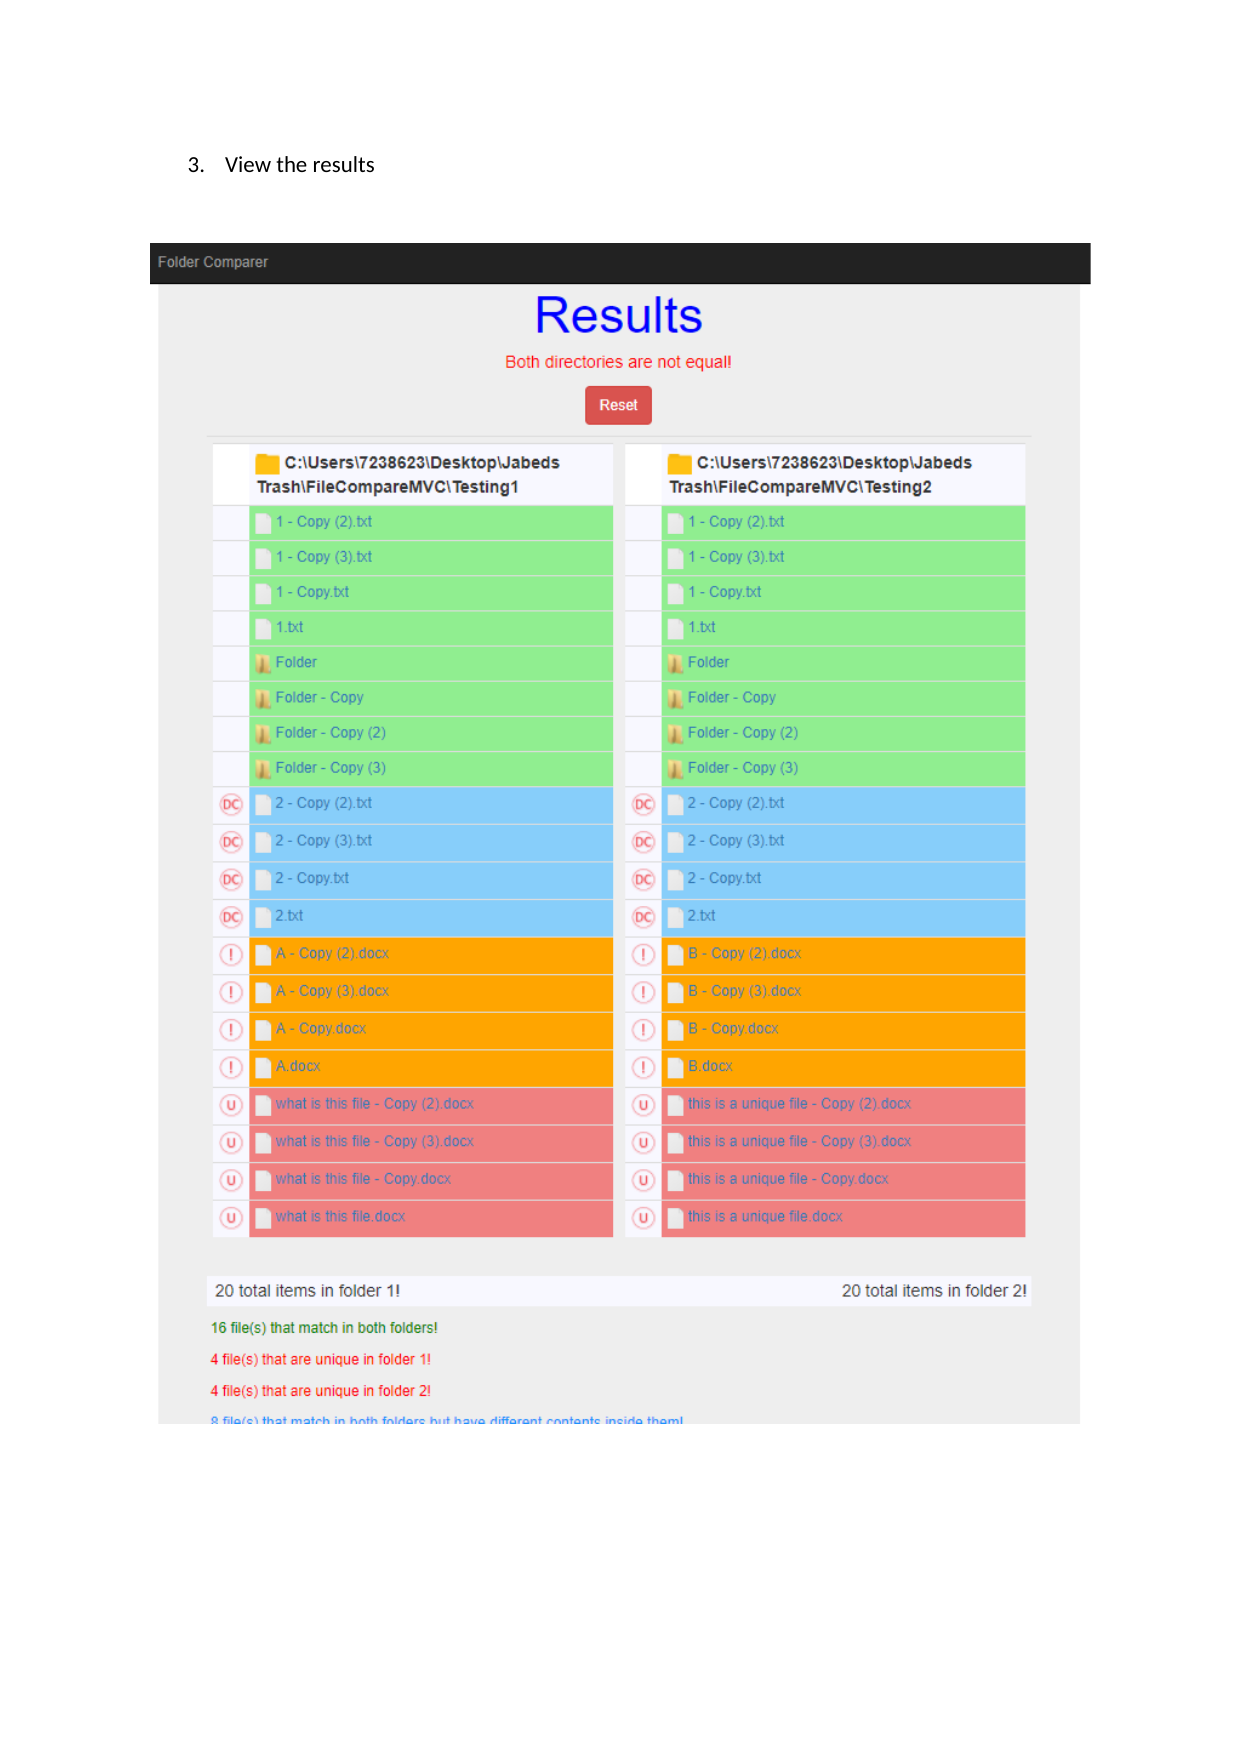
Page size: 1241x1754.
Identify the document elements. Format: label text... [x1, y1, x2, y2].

picture [150, 243, 1091, 1424]
list View the results [187, 150, 1090, 178]
